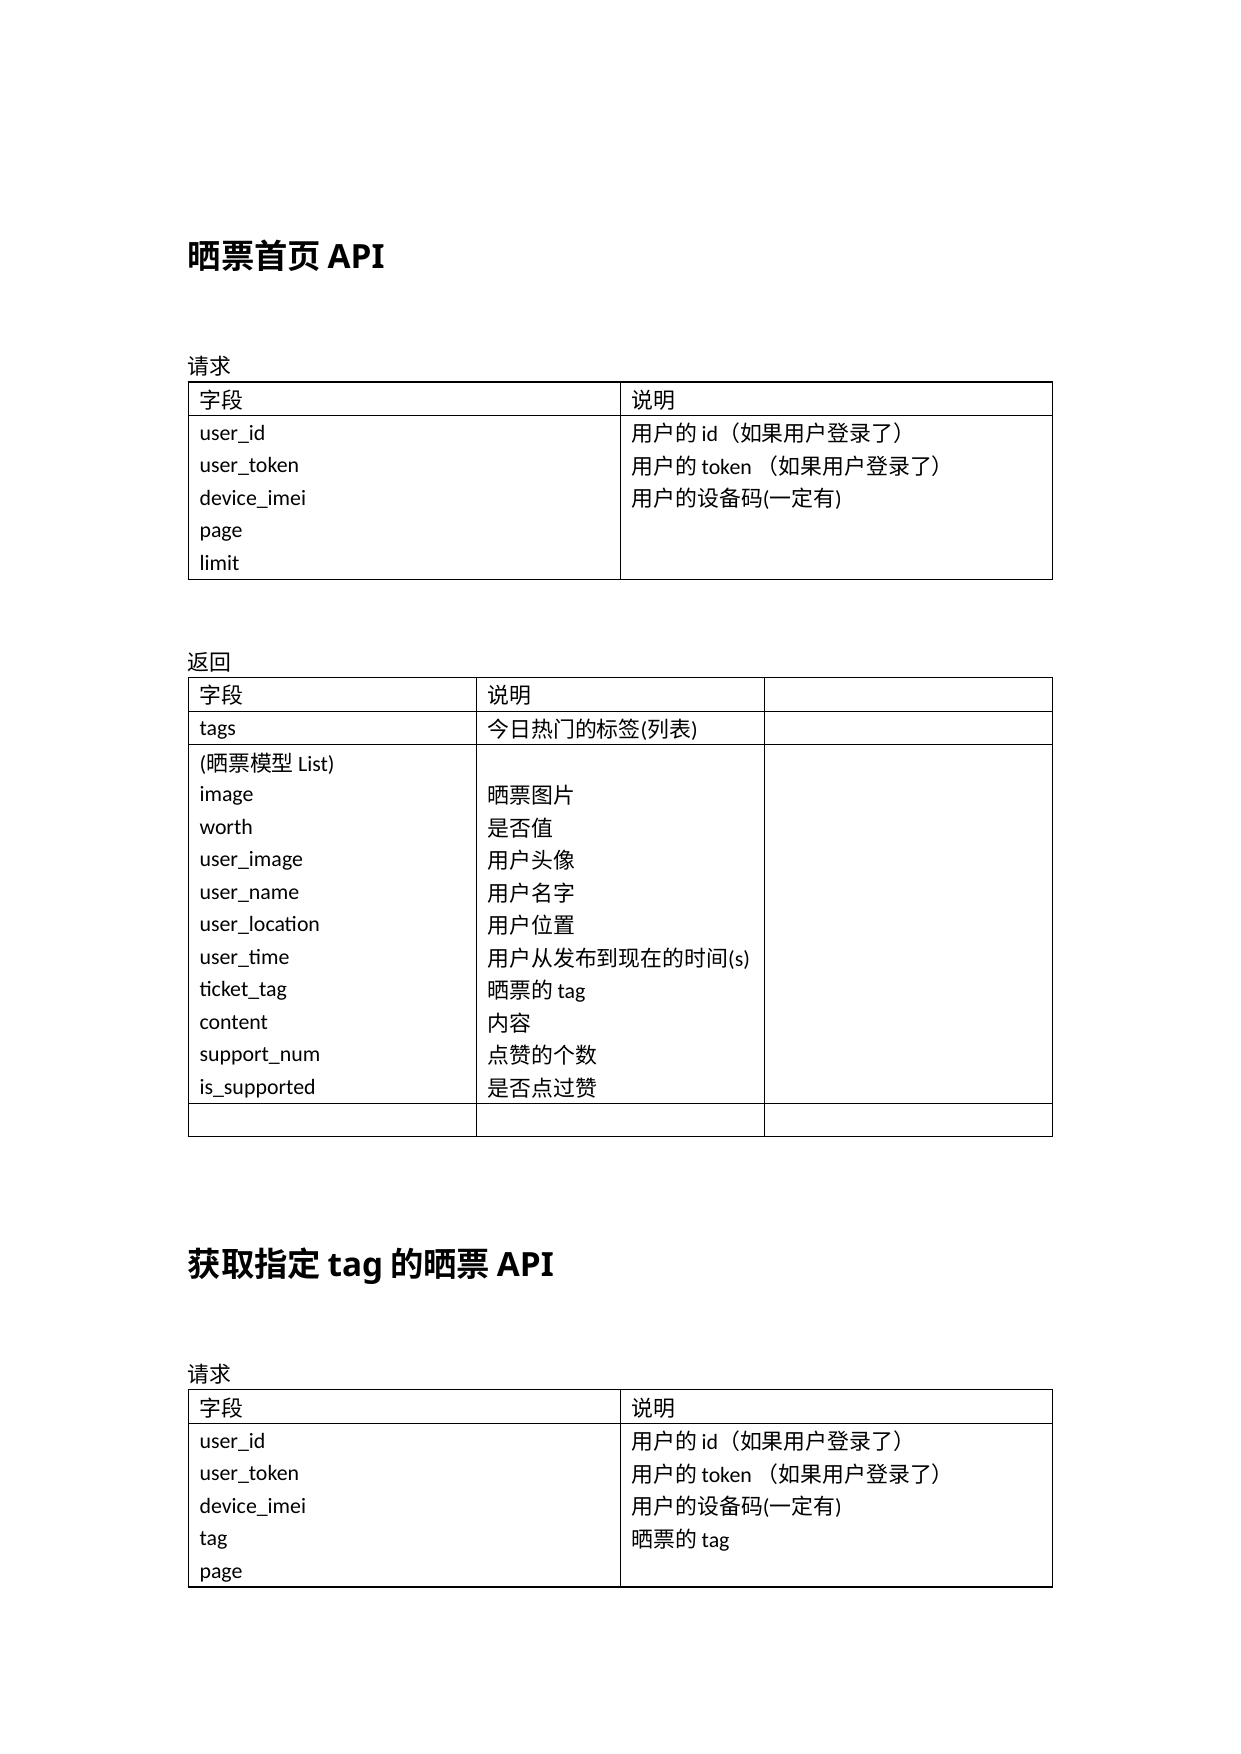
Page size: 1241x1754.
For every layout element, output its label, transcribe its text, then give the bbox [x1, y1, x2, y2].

table_header 字段 [189, 383, 620, 415]
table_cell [189, 1424, 620, 1586]
table_cell [189, 1104, 476, 1136]
table_cell (晒票模型List) image worth user_image user_name user_location user_time ticket_tag content support_num is_supported [189, 745, 476, 1103]
table_cell 晒票图片 是否值 用户头像 用户名字 用户位置 用户从发布到现在的时间(s) 晒票的tag 内容 点赞的个数 是否点过赞 [477, 745, 764, 1103]
subtitle 获取指定tag的晒票API [187, 1229, 1053, 1294]
text 请求 [187, 349, 1053, 381]
table_cell [765, 1104, 1052, 1136]
table_cell [477, 1104, 764, 1136]
text 请求 [187, 1357, 1053, 1389]
table_cell tags [189, 712, 476, 744]
table_header 说明 [621, 1390, 1052, 1423]
table_cell 用户的id（如果用户登录了） 用户的token （如果用户登录了） 用户的设备码(一定有) [621, 416, 1052, 578]
table_header 字段 [189, 678, 476, 711]
table_cell [765, 745, 1052, 1103]
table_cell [621, 1424, 1052, 1586]
text 返回 [187, 644, 1053, 677]
table_header 字段 [189, 1390, 620, 1423]
table_cell user_id user_token device_imei page limit [189, 416, 620, 578]
subtitle 晒票首页API [187, 222, 1053, 287]
table_header 说明 [621, 383, 1052, 415]
table_cell [765, 712, 1052, 744]
table_header 说明 [477, 678, 764, 711]
table_header [765, 678, 1052, 711]
table_cell 今日热门的标签(列表) [477, 712, 764, 744]
